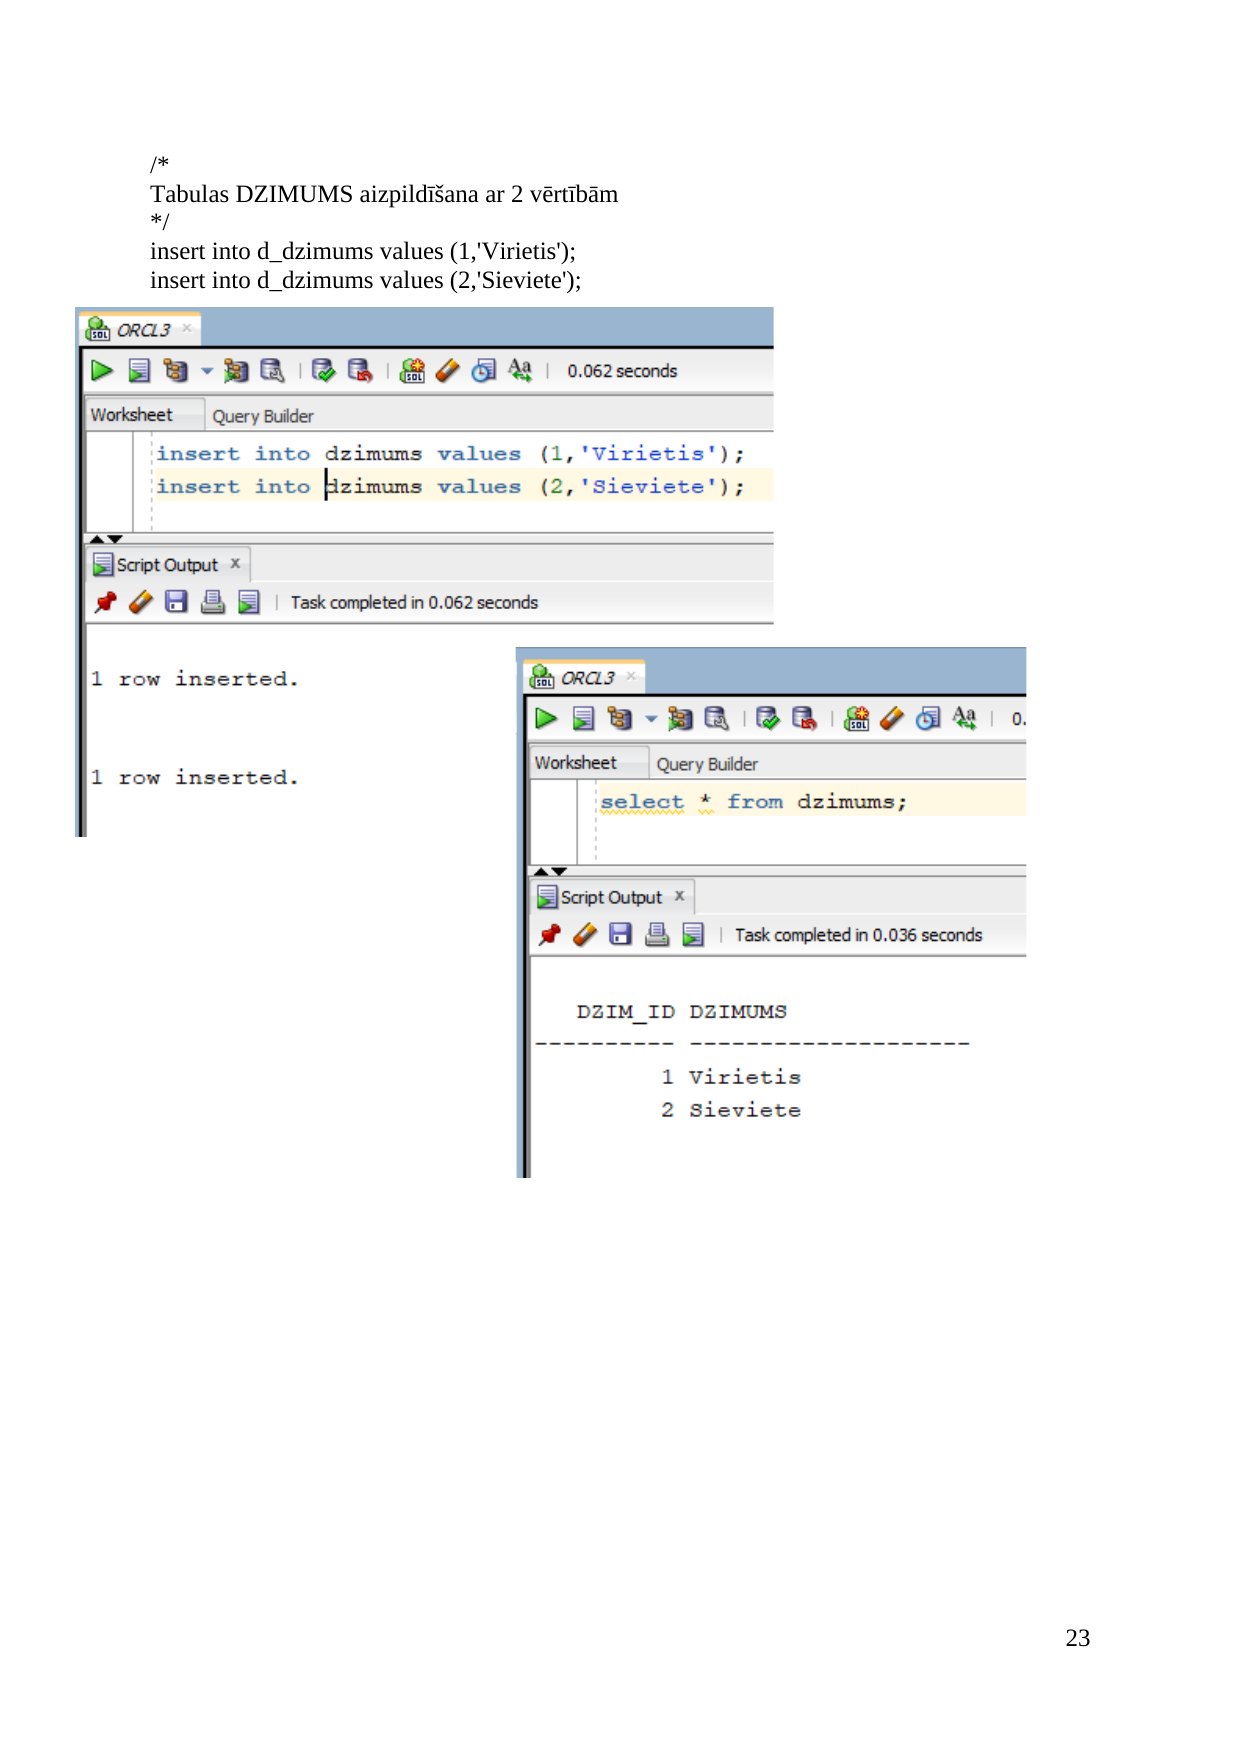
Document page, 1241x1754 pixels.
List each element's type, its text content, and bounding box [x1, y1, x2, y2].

text insert into d_dzimums values (2,'Sieviete'); [150, 265, 1090, 294]
picture [73, 307, 1025, 1175]
text /* [150, 150, 1090, 179]
text */ [150, 207, 1090, 236]
text Tabulas DZIMUMS aizpildīšana ar 2 vērtībām [150, 179, 1090, 207]
text insert into d_dzimums values (1,'Virietis'); [150, 236, 1090, 265]
